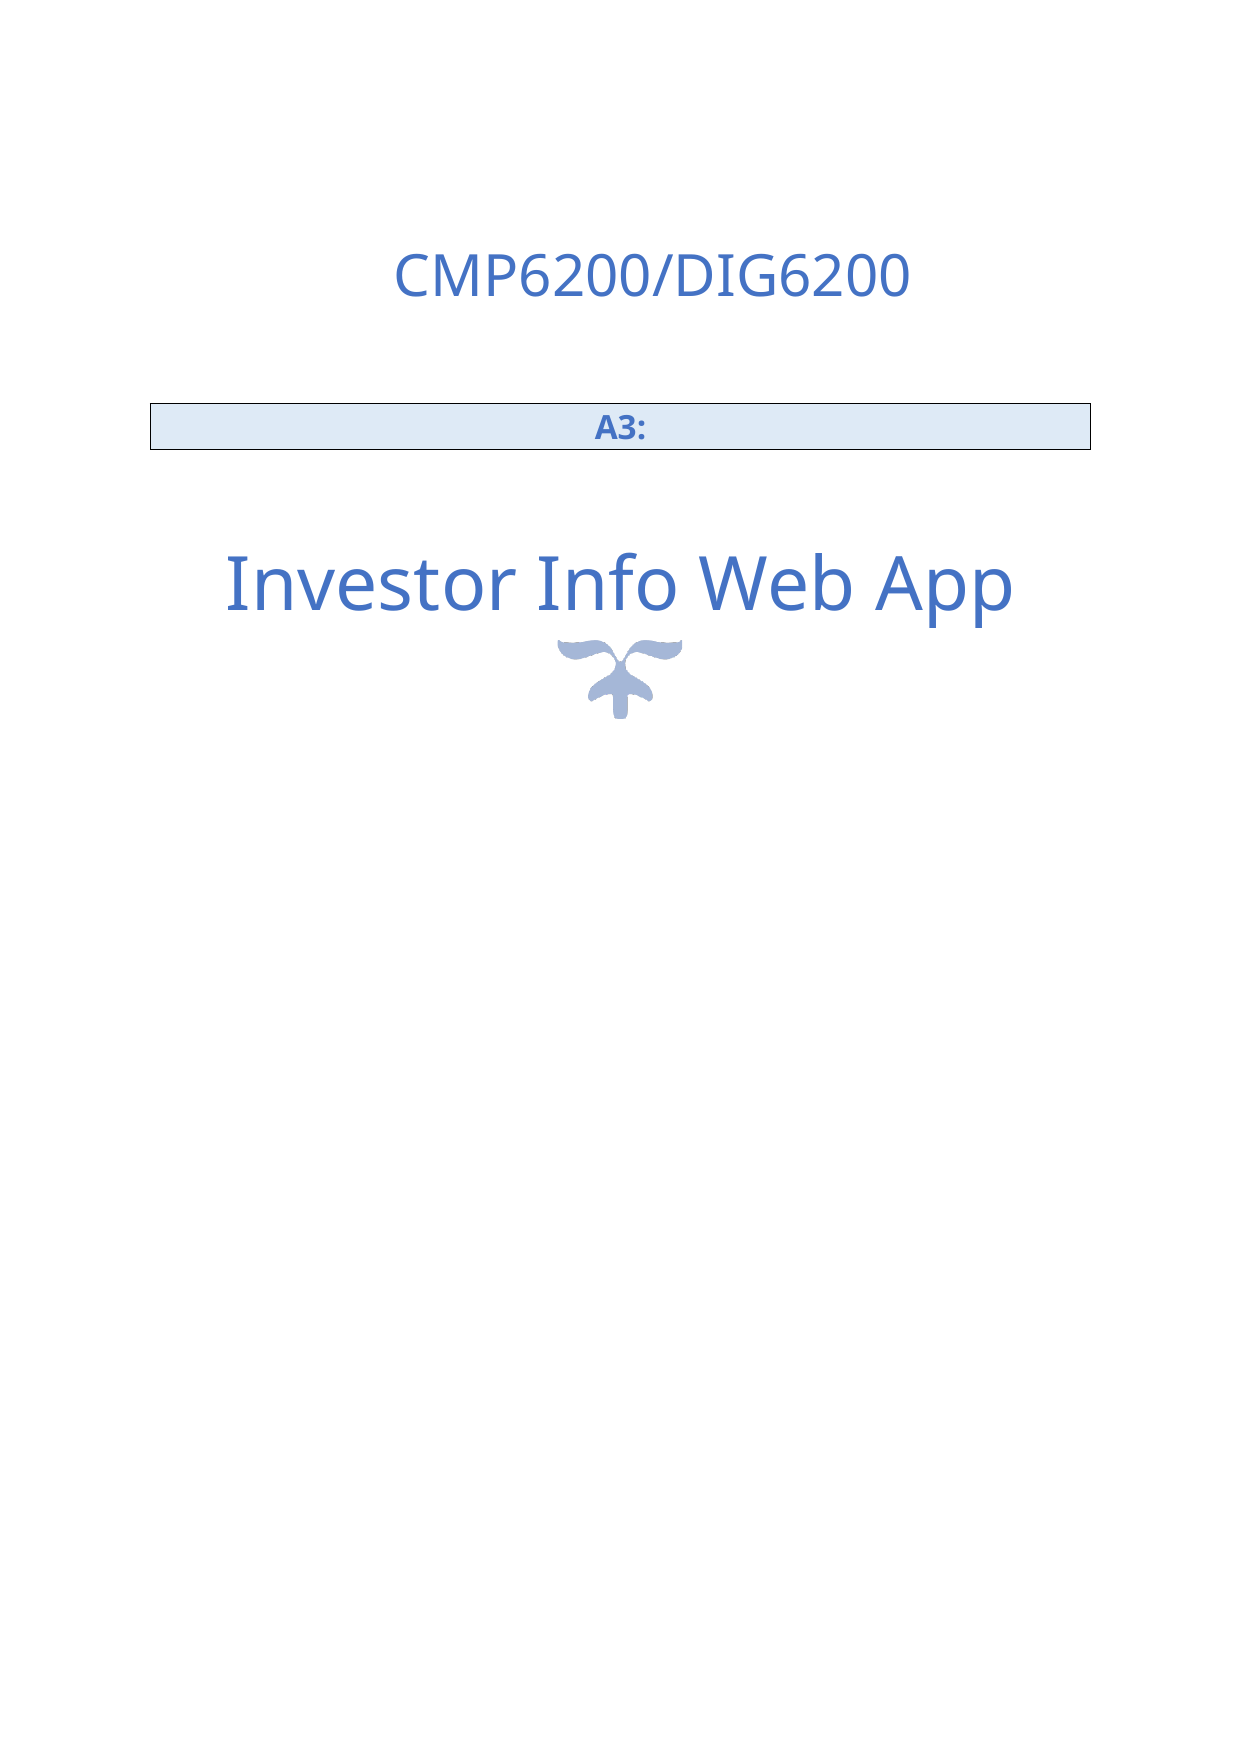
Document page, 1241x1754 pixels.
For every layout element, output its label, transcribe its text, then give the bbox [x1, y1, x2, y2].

title Investor Info Web App [151, 530, 1090, 632]
picture [557, 640, 683, 719]
text A3: [151, 404, 1090, 449]
text CMP6200/DIG6200 [393, 234, 1090, 314]
